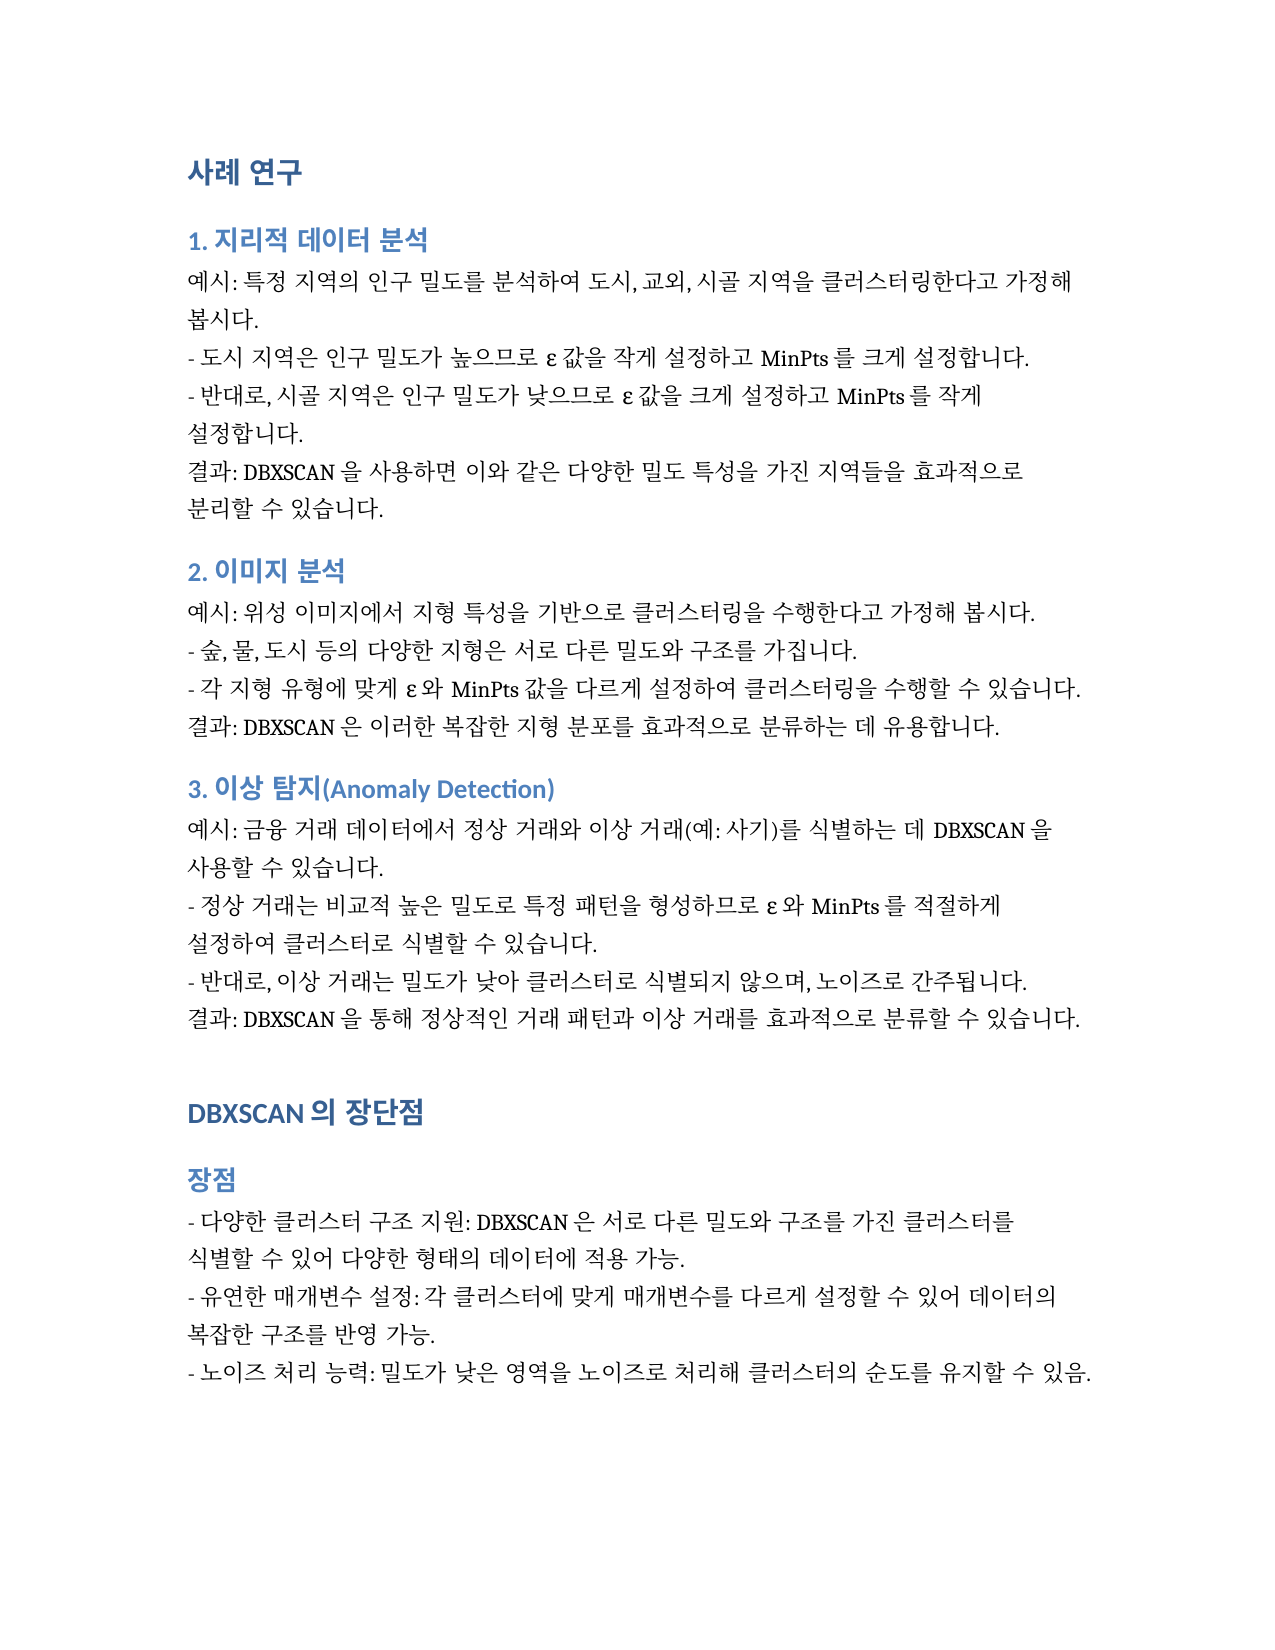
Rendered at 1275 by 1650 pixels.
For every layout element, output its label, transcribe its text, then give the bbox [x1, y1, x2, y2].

text - 다양한 클러스터 구조 지원: DBXSCAN은 서로 다른 밀도와 구조를 가진 클러스터를 식별할 수 있어 다양한 형태의 데이터에 적용 가능. - 유연한 매개변수 설정: 각 클러스터에 맞게 매개변수를 다르게 설정할 수 있어 데이터의 복잡한 구조를 반영 가능. - 노이즈 처리 능력: 밀도가 낮은 영역을 노이즈로 처리해 클러스터의 순도를 유지할 수 있음. [187, 1204, 1087, 1388]
subtitle DBXSCAN의 장단점 [187, 1089, 1087, 1131]
subtitle 3. 이상 탐지(Anomaly Detection) [187, 767, 1087, 806]
subtitle 1. 지리적 데이터 분석 [187, 219, 1087, 259]
subtitle 2. 이미지 분석 [187, 550, 1087, 589]
text 예시: 특정 지역의 인구 밀도를 분석하여 도시, 교외, 시골 지역을 클러스터링한다고 가정해 봅시다. - 도시 지역은 인구 밀도가 높으므로 ε 값을 작게 설정하고 MinPts를 크게 설정합니다. - 반대로, 시골 지역은 인구 밀도가 낮으므로 ε 값을 크게 설정하고 MinPts를 작게 설정합니다. 결과: DBXSCAN을 사용하면 이와 같은 다양한 밀도 특성을 가진 지역들을 효과적으로 분리할 수 있습니다. [187, 264, 1087, 524]
subtitle 사례 연구 [187, 150, 1087, 192]
text 예시: 금융 거래 데이터에서 정상 거래와 이상 거래(예: 사기)를 식별하는 데 DBXSCAN을 사용할 수 있습니다. - 정상 거래는 비교적 높은 밀도로 특정 패턴을 형성하므로 ε와 MinPts를 적절하게 설정하여 클러스터로 식별할 수 있습니다. - 반대로, 이상 거래는 밀도가 낮아 클러스터로 식별되지 않으며, 노이즈로 간주됩니다. 결과: DBXSCAN을 통해 정상적인 거래 패턴과 이상 거래를 효과적으로 분류할 수 있습니다. [187, 812, 1087, 1034]
subtitle 장점 [187, 1158, 1087, 1198]
text 예시: 위성 이미지에서 지형 특성을 기반으로 클러스터링을 수행한다고 가정해 봅시다. - 숲, 물, 도시 등의 다양한 지형은 서로 다른 밀도와 구조를 가집니다. - 각 지형 유형에 맞게 ε와 MinPts 값을 다르게 설정하여 클러스터링을 수행할 수 있습니다. 결과: DBXSCAN은 이러한 복잡한 지형 분포를 효과적으로 분류하는 데 유용합니다. [187, 595, 1087, 741]
